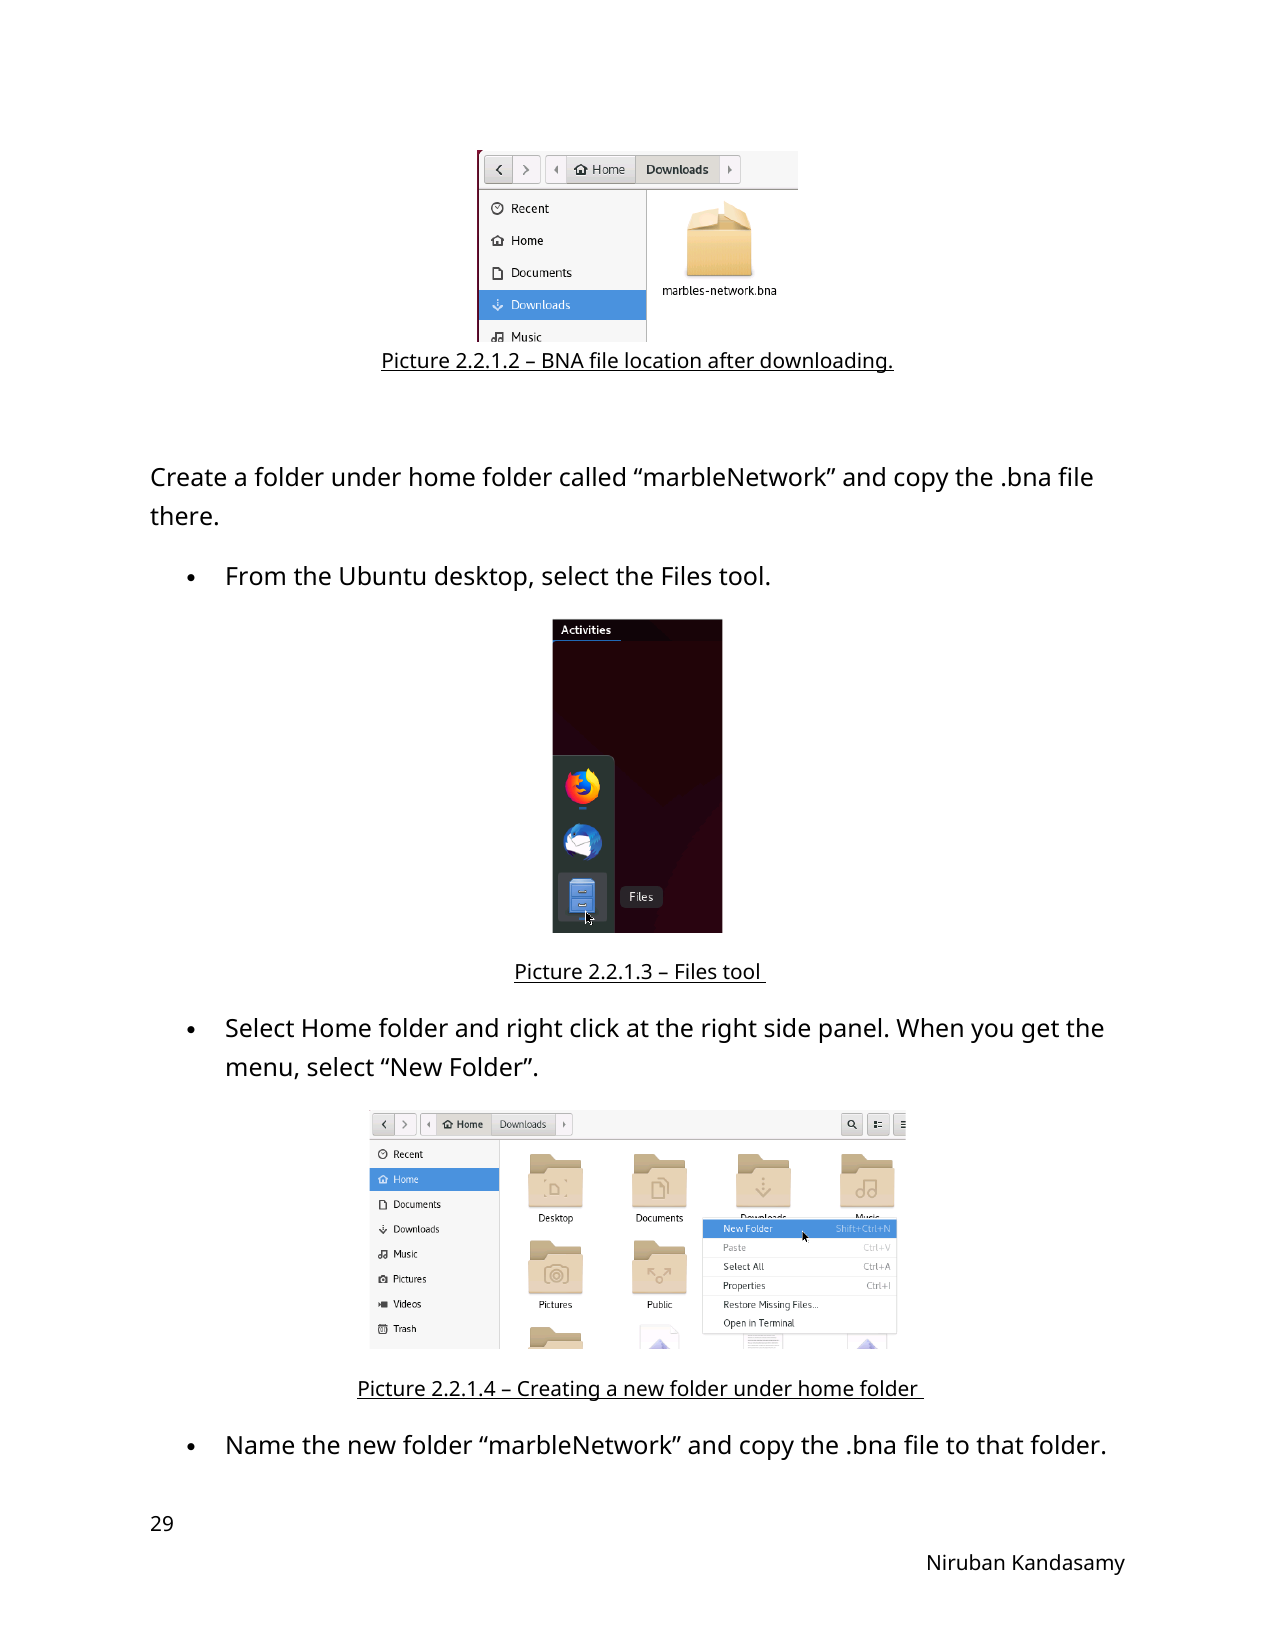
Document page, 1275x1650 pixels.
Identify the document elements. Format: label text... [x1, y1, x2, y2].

picture [369, 1110, 906, 1349]
text Picture 2.2.1.3 – Files tool [150, 957, 1125, 986]
text Picture 2.2.1.4 – Creating a new folder under home folder [150, 1374, 1125, 1402]
text Create a folder under home folder called “marbleNetwork” and copy the .bna file there. [150, 459, 1125, 532]
list Name the new folder “marbleNetwork” and copy the .bna file to that folder. [187, 1427, 1125, 1461]
picture [477, 150, 798, 342]
list From the Ubuntu desktop, select the Files tool. [187, 558, 1125, 592]
picture [552, 618, 723, 933]
list Select Home folder and right click at the right side panel. When you get the menu, select “New Folder”. [187, 1011, 1125, 1084]
